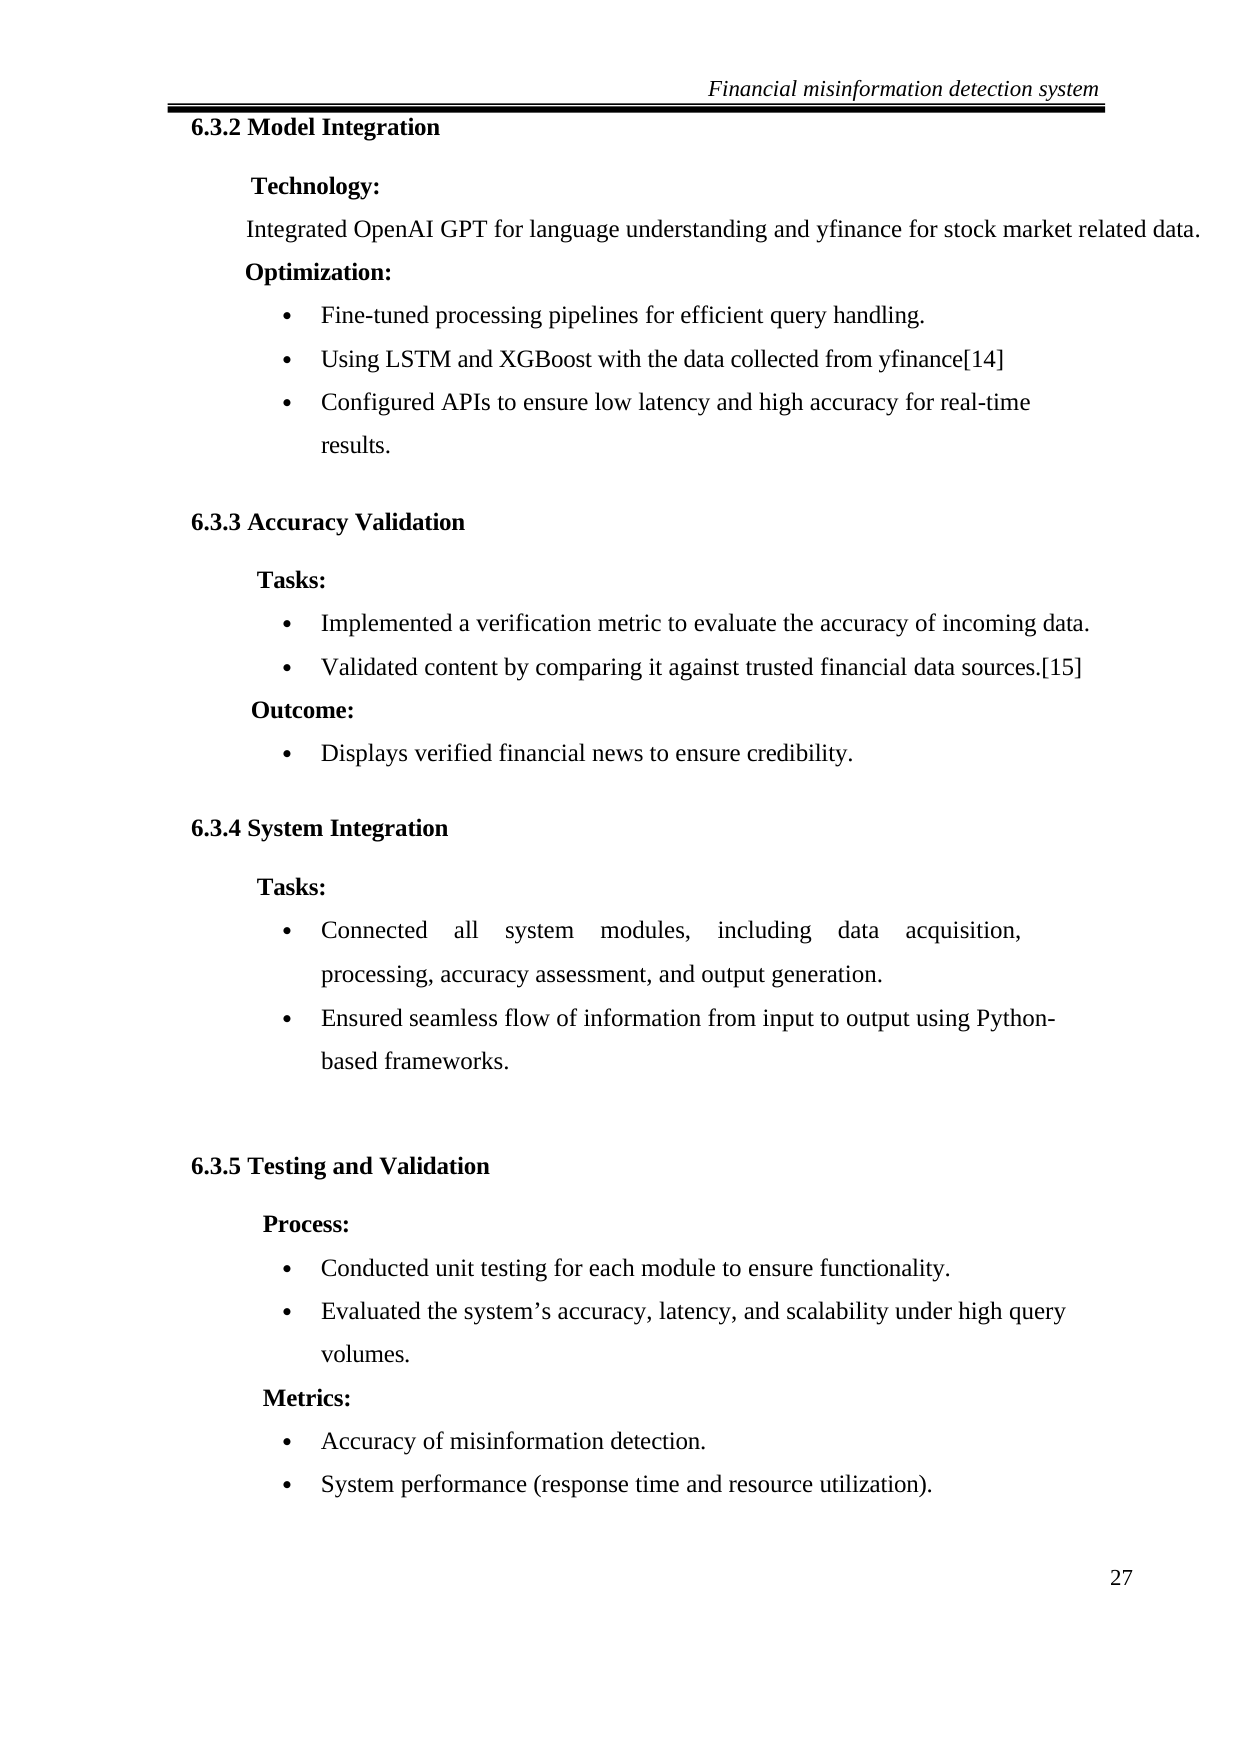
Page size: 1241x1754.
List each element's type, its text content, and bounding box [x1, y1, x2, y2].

list Fine-tuned processing pipelines for efficient query handling. [283, 301, 1223, 329]
list Conducted unit testing for each module to ensure functionality. [283, 1253, 1223, 1281]
text Integrated OpenAI GPT for language understanding and yfinance for stock market related data. [246, 214, 1223, 243]
list Accuracy of misinformation detection. [283, 1426, 1223, 1455]
list System Integration [191, 813, 1223, 842]
list Testing and Validation [191, 1151, 1223, 1180]
list Model Integration [191, 112, 1223, 141]
list Ensured seamless flow of information from input to output using Python- based frameworks. [283, 1003, 1056, 1074]
subtitle Metrics: [208, 1383, 1223, 1412]
list Accuracy Validation [191, 507, 1223, 536]
list Implemented a verification metric to evaluate the accuracy of incoming data. [283, 608, 1223, 637]
list Evaluated the system’s accuracy, latency, and scalability under high query volumes. [283, 1296, 1066, 1368]
list Configured APIs to ensure low latency and high accuracy for real-time results. [283, 387, 1031, 459]
subtitle Tasks: [208, 565, 1223, 594]
list Displays verified financial news to ensure credibility. [283, 738, 1223, 767]
subtitle Tasks: [208, 872, 1223, 901]
subtitle Process: [208, 1209, 1223, 1238]
list Validated content by comparing it against trusted financial data sources.[15] [283, 652, 1223, 680]
subtitle Optimization: [208, 257, 1223, 286]
list System performance (response time and resource utilization). [283, 1469, 1223, 1498]
list Connected all system modules, including data acquisition, processing, accuracy assessment, and output generation. [283, 916, 1022, 987]
subtitle Outcome: [208, 695, 1223, 723]
subtitle Technology: [208, 171, 1223, 199]
list Using LSTM and XGBoost with the data collected from yfinance[14] [283, 344, 1223, 372]
